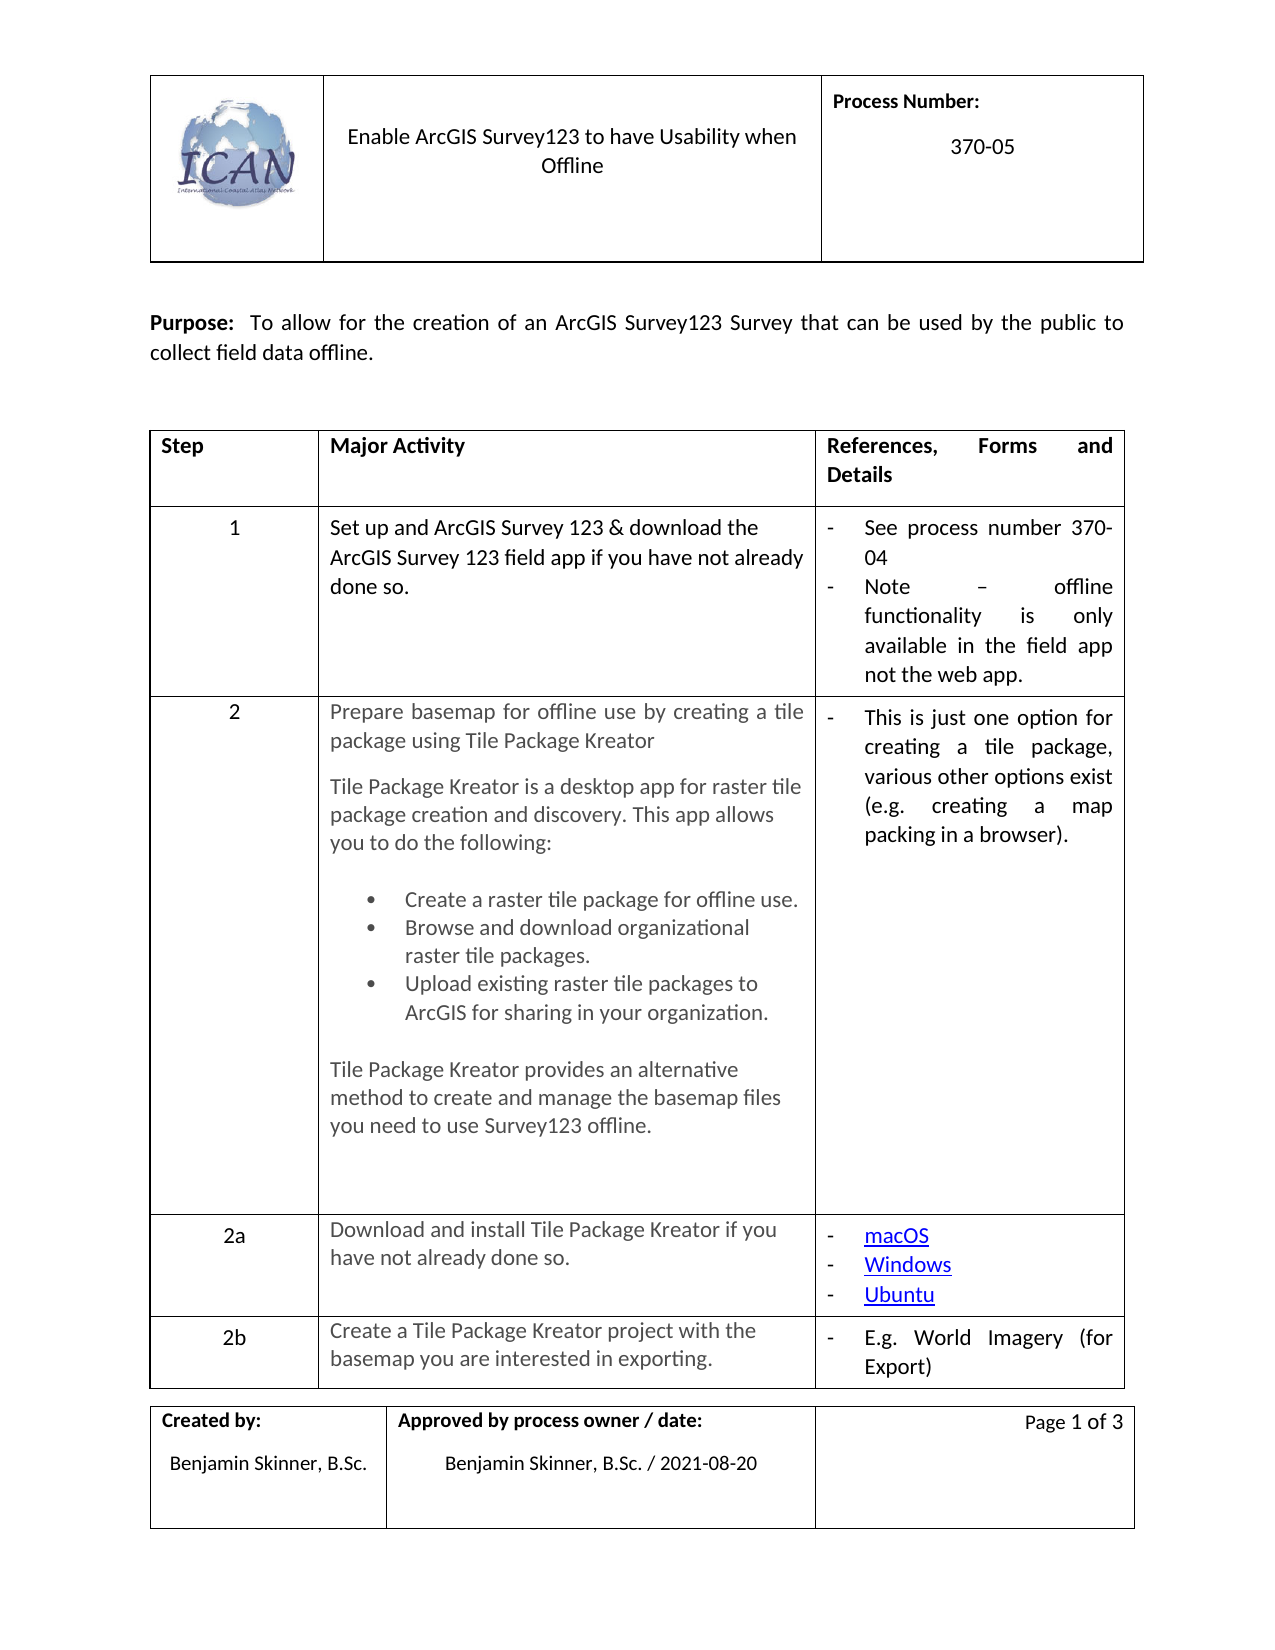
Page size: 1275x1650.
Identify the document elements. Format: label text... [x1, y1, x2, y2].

table_cell See process number 370-04 Note – offline functionality is only available in the field app not the web app. [816, 507, 1124, 696]
table_header Major Activity [319, 431, 815, 506]
table_header Step [151, 431, 318, 506]
table_cell Create a Tile Package Kreator project with the basemap you are interested in exporting. [319, 1317, 815, 1388]
table_cell 2b [151, 1317, 318, 1388]
table_header References, Forms and Details [816, 431, 1124, 506]
table_cell 1 [151, 507, 318, 696]
table_cell Set up and ArcGIS Survey 123 & download the ArcGIS Survey 123 field app if you have not already done so. [319, 507, 815, 696]
table_cell Prepare basemap for offline use by creating a tile package using Tile Package Kreator Tile Package Kreator is a desktop app for raster tile package creation and discovery. This app allows you to do the following: Create a raster tile package for offline use. Browse and download organizational raster tile packages. Upload existing raster tile packages to ArcGIS for sharing in your organization. Tile Package Kreator provides an alternative method to create and manage the basemap files you need to use Survey123 offline. [319, 697, 815, 1214]
table_cell 2 [151, 697, 318, 1214]
table_cell Download and install Tile Package Kreator if you have not already done so. [319, 1215, 815, 1316]
table_cell macOS Windows Ubuntu [816, 1215, 1124, 1316]
text Purpose: To allow for the creation of an ArcGIS Survey123 Survey that can be used by the public to collect field data offline. [150, 308, 1125, 366]
picture [160, 97, 311, 210]
table_cell E.g. World Imagery (for Export) [816, 1317, 1124, 1388]
table_cell 2a [151, 1215, 318, 1316]
table_cell This is just one option for creating a tile package, various other options exist (e.g. creating a map packing in a browser). [816, 697, 1124, 1214]
